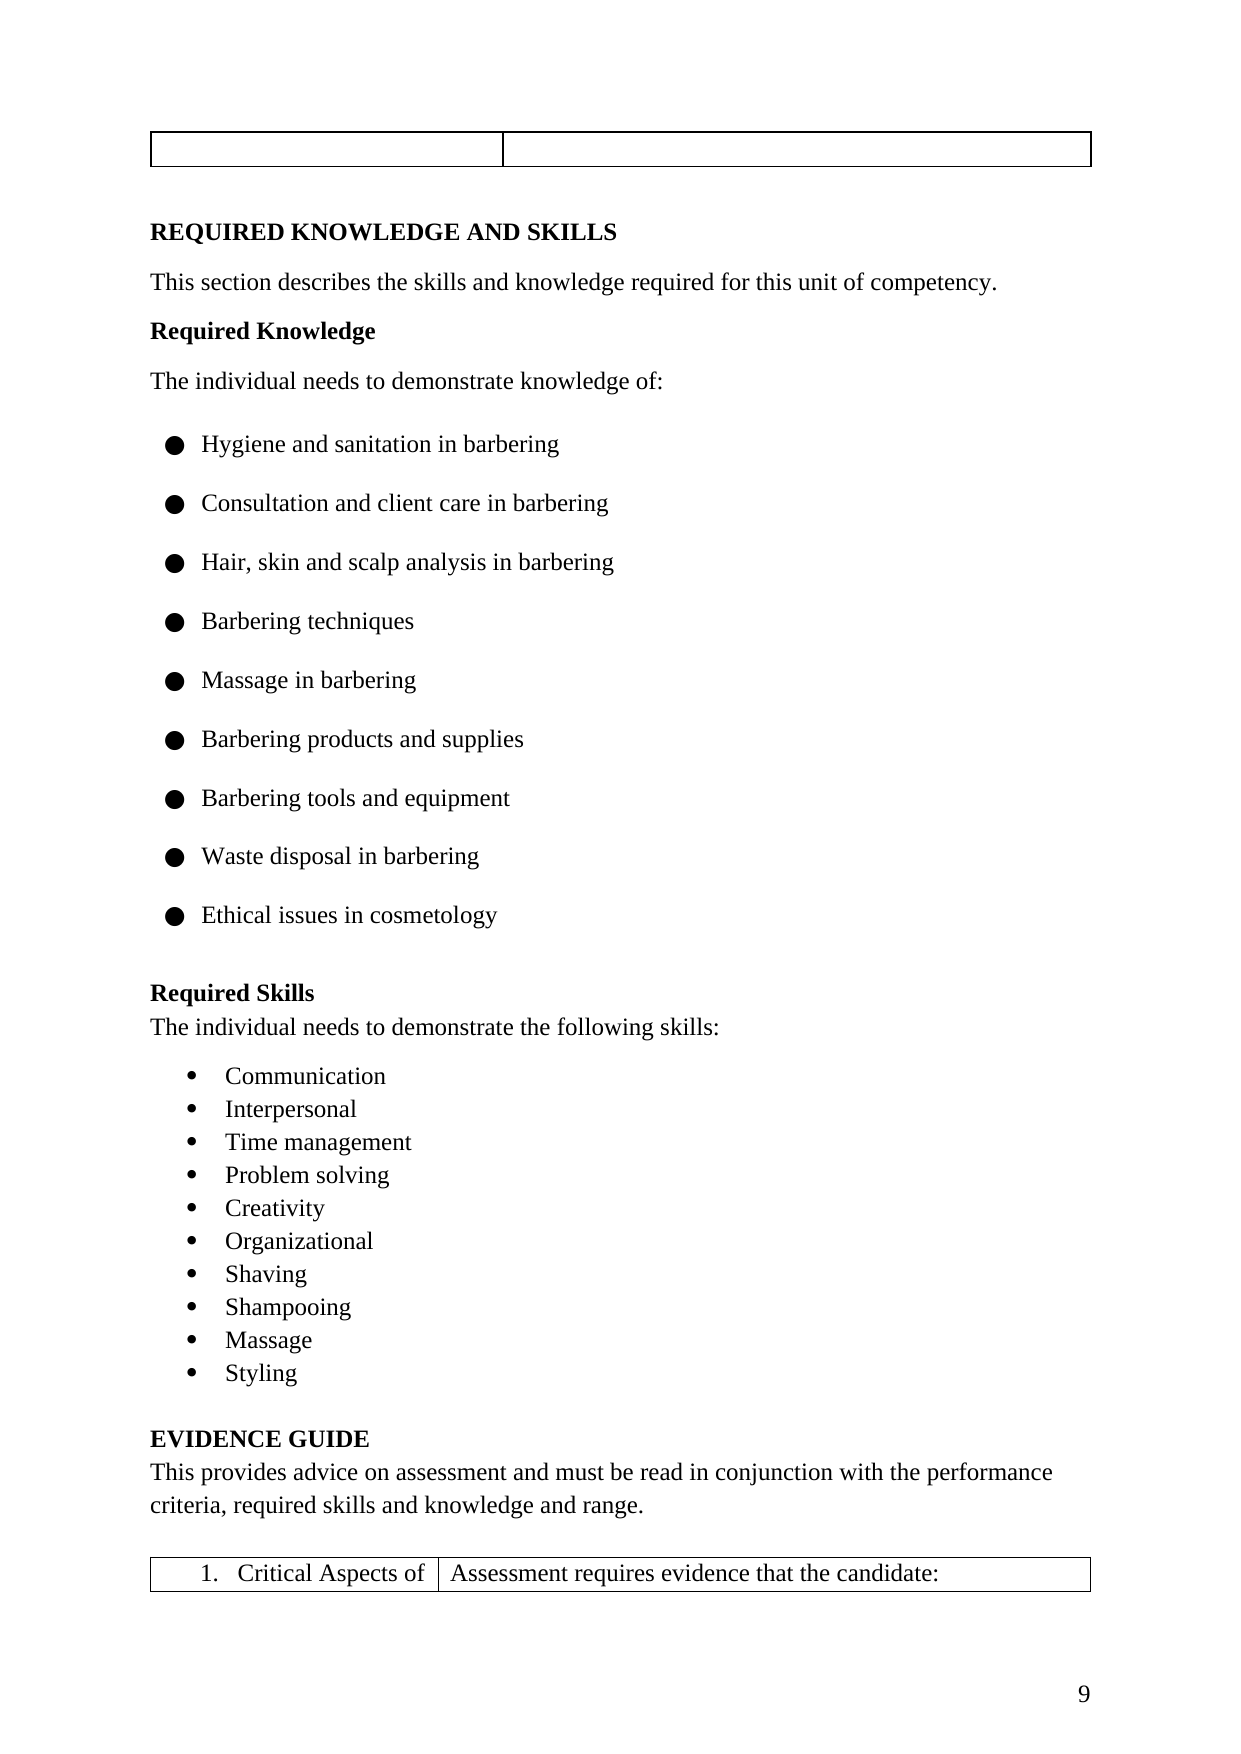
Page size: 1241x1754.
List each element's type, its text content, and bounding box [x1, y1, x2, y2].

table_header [151, 1558, 438, 1591]
text The individual needs to demonstrate the following skills: [150, 1012, 1090, 1040]
text REQUIRED KNOWLEDGE AND SKILLS [150, 217, 1090, 246]
list Shaving [187, 1259, 1090, 1288]
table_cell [152, 133, 502, 166]
list Organizational [187, 1226, 1090, 1255]
list Interpersonal [187, 1094, 1090, 1123]
text Required Knowledge [150, 316, 1090, 345]
list Styling [187, 1358, 1090, 1387]
list Hair, skin and scalp analysis in barbering [163, 533, 1090, 585]
list Massage in barbering [163, 651, 1090, 702]
text This provides advice on assessment and must be read in conjunction with the performance criteria, required skills and knowledge and range. [150, 1457, 1090, 1519]
text Required Skills [150, 978, 1090, 1007]
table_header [439, 1558, 1090, 1591]
list Massage [187, 1325, 1090, 1354]
list Problem solving [187, 1160, 1090, 1189]
list Barbering techniques [163, 592, 1090, 644]
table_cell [504, 133, 1090, 166]
list Waste disposal in barbering [163, 828, 1090, 879]
list Hygiene and sanitation in barbering [163, 416, 1090, 467]
list Barbering products and supplies [163, 710, 1090, 761]
list Communication [187, 1061, 1090, 1090]
list Barbering tools and equipment [163, 769, 1090, 820]
text The individual needs to demonstrate knowledge of: [150, 366, 1090, 395]
list Creativity [187, 1193, 1090, 1222]
list Ethical issues in cosmetology [163, 887, 1090, 938]
list Shampooing [187, 1292, 1090, 1321]
list Consultation and client care in barbering [163, 475, 1090, 526]
list Time management [187, 1127, 1090, 1156]
text This section describes the skills and knowledge required for this unit of competency. [150, 267, 1090, 296]
text EVIDENCE GUIDE [150, 1424, 1090, 1453]
